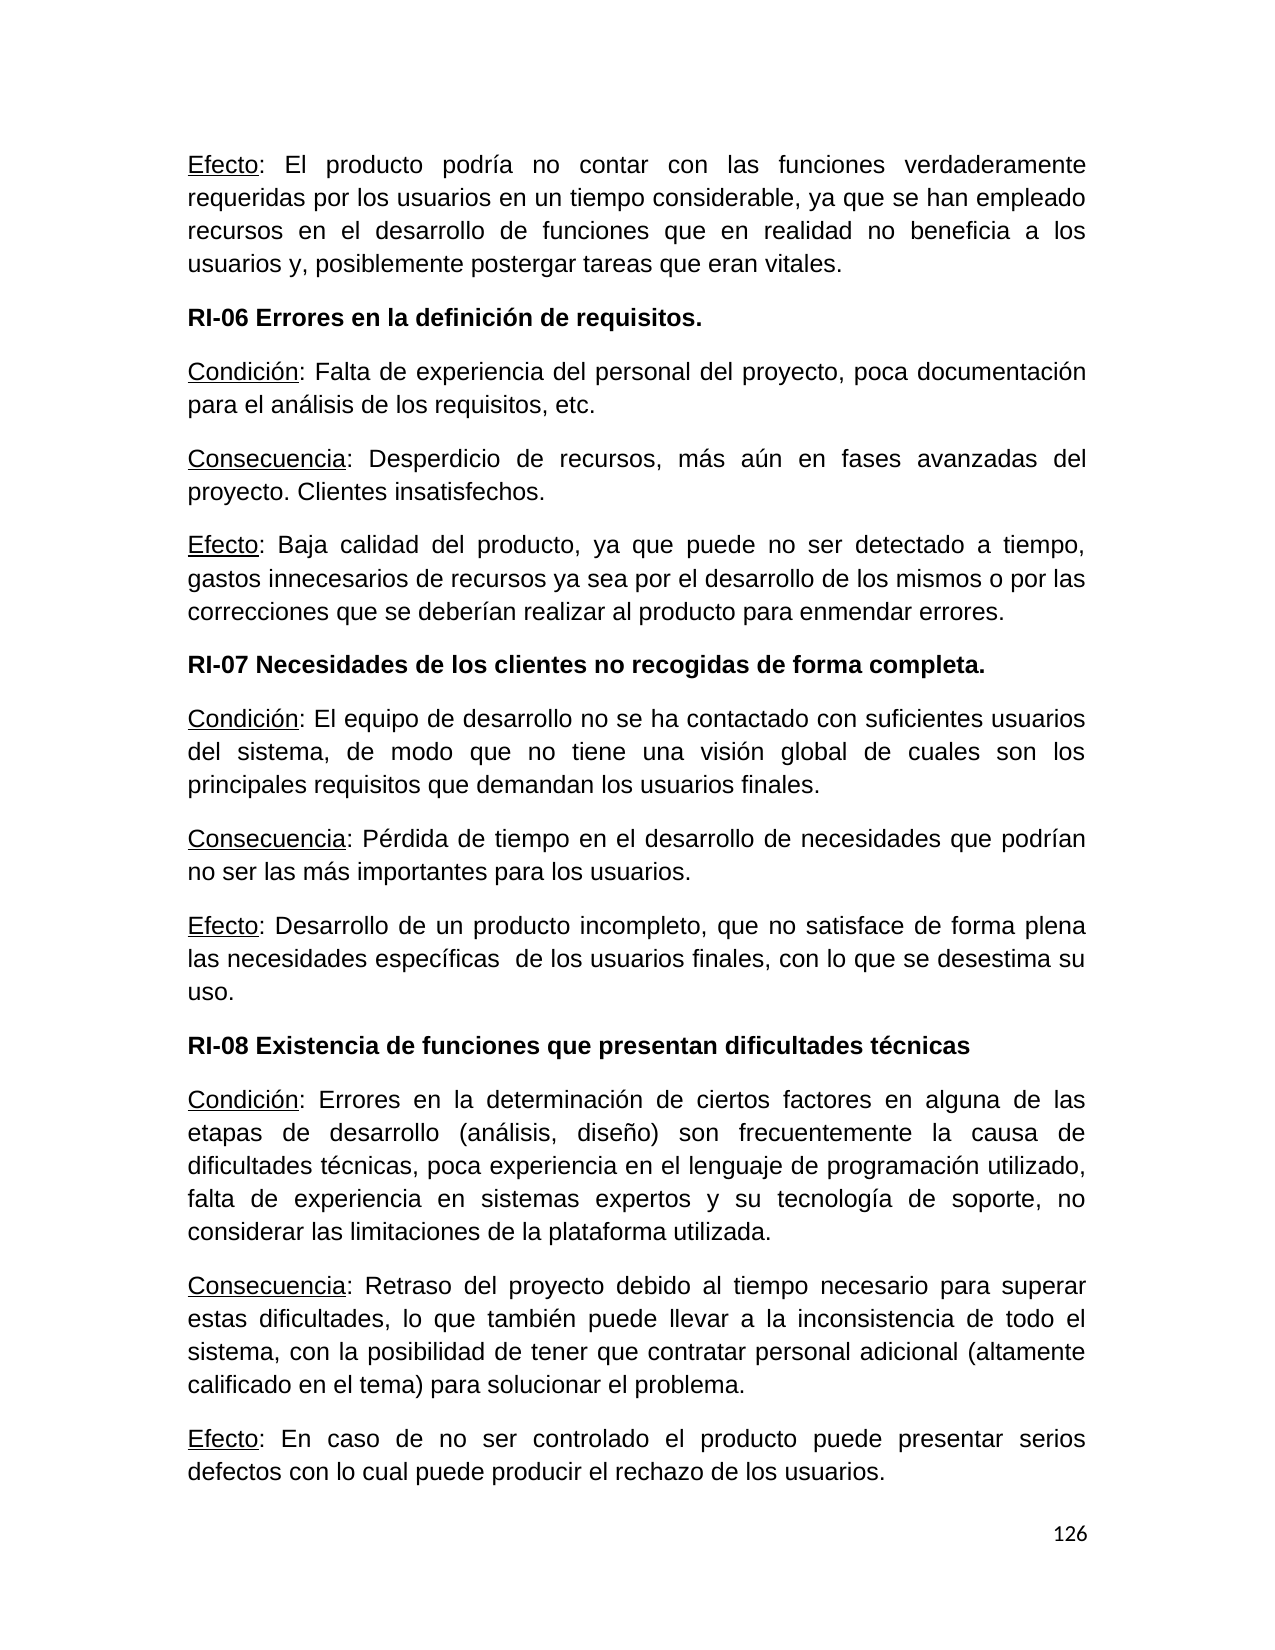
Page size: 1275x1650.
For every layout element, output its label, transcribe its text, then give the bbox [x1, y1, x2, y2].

text RI-08 Existencia de funciones que presentan dificultades técnicas [187, 1031, 1087, 1060]
text Condición: Errores en la determinación de ciertos factores en alguna de las etapas de desarrollo (análisis, diseño) son frecuentemente la causa de dificultades técnicas, poca experiencia en el lenguaje de programación utilizado, falta de experiencia en sistemas expertos y su tecnología de soporte, no considerar las limitaciones de la plataforma utilizada. [187, 1085, 1087, 1246]
text Efecto: Desarrollo de un producto incompleto, que no satisface de forma plena las necesidades específicas de los usuarios finales, con lo que se desestima su uso. [187, 911, 1087, 1006]
text RI-07 Necesidades de los clientes no recogidas de forma completa. [187, 650, 1087, 679]
text Condición: El equipo de desarrollo no se ha contactado con suficientes usuarios del sistema, de modo que no tiene una visión global de cuales son los principales requisitos que demandan los usuarios finales. [187, 704, 1087, 799]
text RI-06 Errores en la definición de requisitos. [187, 303, 1087, 332]
text Consecuencia: Retraso del proyecto debido al tiempo necesario para superar estas dificultades, lo que también puede llevar a la inconsistencia de todo el sistema, con la posibilidad de tener que contratar personal adicional (altamente calificado en el tema) para solucionar el problema. [187, 1271, 1087, 1398]
text Consecuencia: Pérdida de tiempo en el desarrollo de necesidades que podrían no ser las más importantes para los usuarios. [187, 824, 1087, 886]
text Efecto: El producto podría no contar con las funciones verdaderamente requeridas por los usuarios en un tiempo considerable, ya que se han empleado recursos en el desarrollo de funciones que en realidad no beneficia a los usuarios y, posiblemente postergar tareas que eran vitales. [187, 150, 1087, 278]
text Efecto: En caso de no ser controlado el producto puede presentar serios defectos con lo cual puede producir el rechazo de los usuarios. [187, 1424, 1087, 1485]
text Efecto: Baja calidad del producto, ya que puede no ser detectado a tiempo, gastos innecesarios de recursos ya sea por el desarrollo de los mismos o por las correcciones que se deberían realizar al producto para enmendar errores. [187, 531, 1087, 625]
text Consecuencia: Desperdicio de recursos, más aún en fases avanzadas del proyecto. Clientes insatisfechos. [187, 444, 1087, 505]
text Condición: Falta de experiencia del personal del proyecto, poca documentación para el análisis de los requisitos, etc. [187, 357, 1087, 418]
